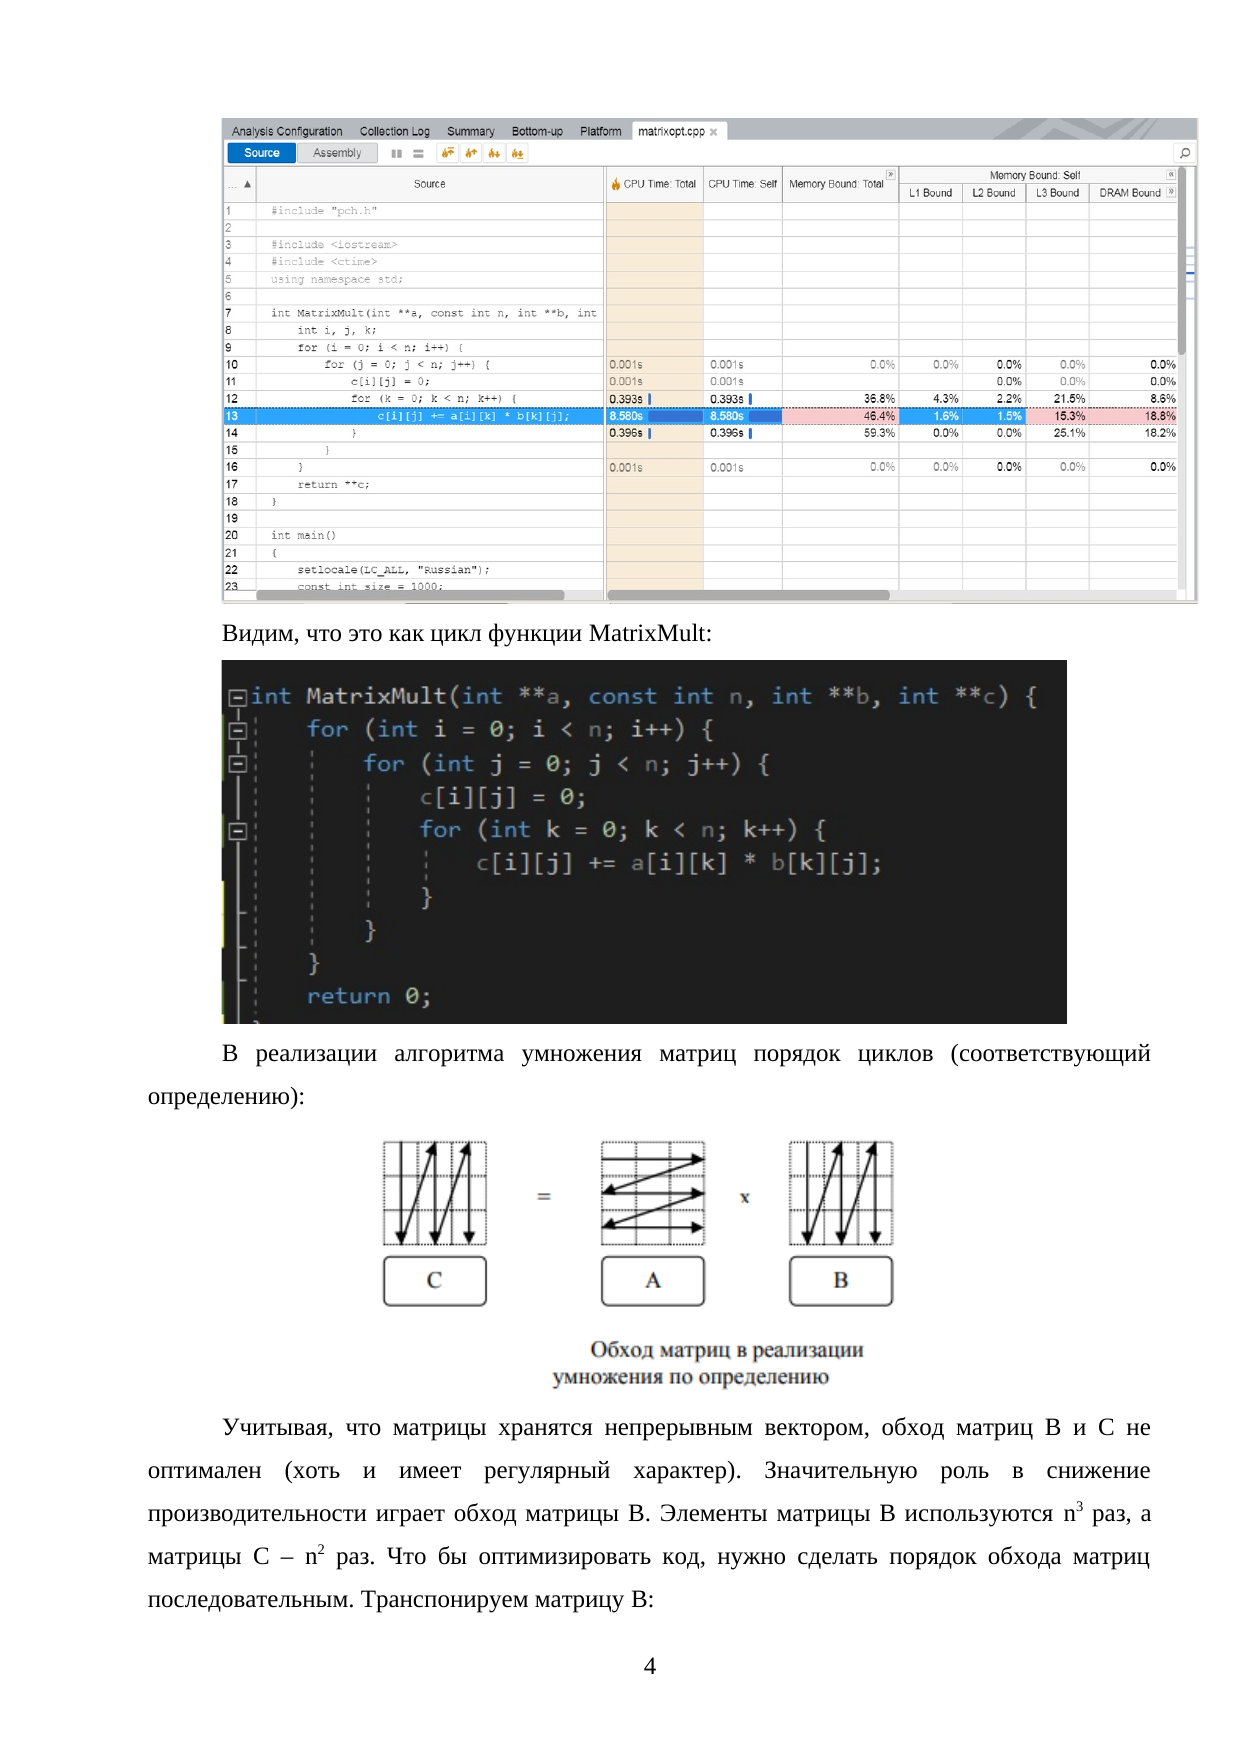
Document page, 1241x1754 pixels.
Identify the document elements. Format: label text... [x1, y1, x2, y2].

text Учитывая, что матрицы хранятся непрерывным вектором, обход матриц B и С не оптимален (хоть и имеет регулярный характер). Значительную роль в снижение производительности играет обход матрицы B. Элементы матрицы B используются n3 раз, а матрицы С – n2 раз. Что бы оптимизировать код, нужно сделать порядок обхода матриц последовательным. Транспонируем матрицу B: [148, 1412, 1152, 1613]
picture [221, 1123, 1045, 1398]
picture [221, 118, 1199, 604]
picture [221, 660, 1067, 1024]
text В реализации алгоритма умножения матриц порядок циклов (соответствующий определению): [148, 1038, 1152, 1109]
text Видим, что это как цикл функции MatrixMult: [148, 618, 1152, 646]
